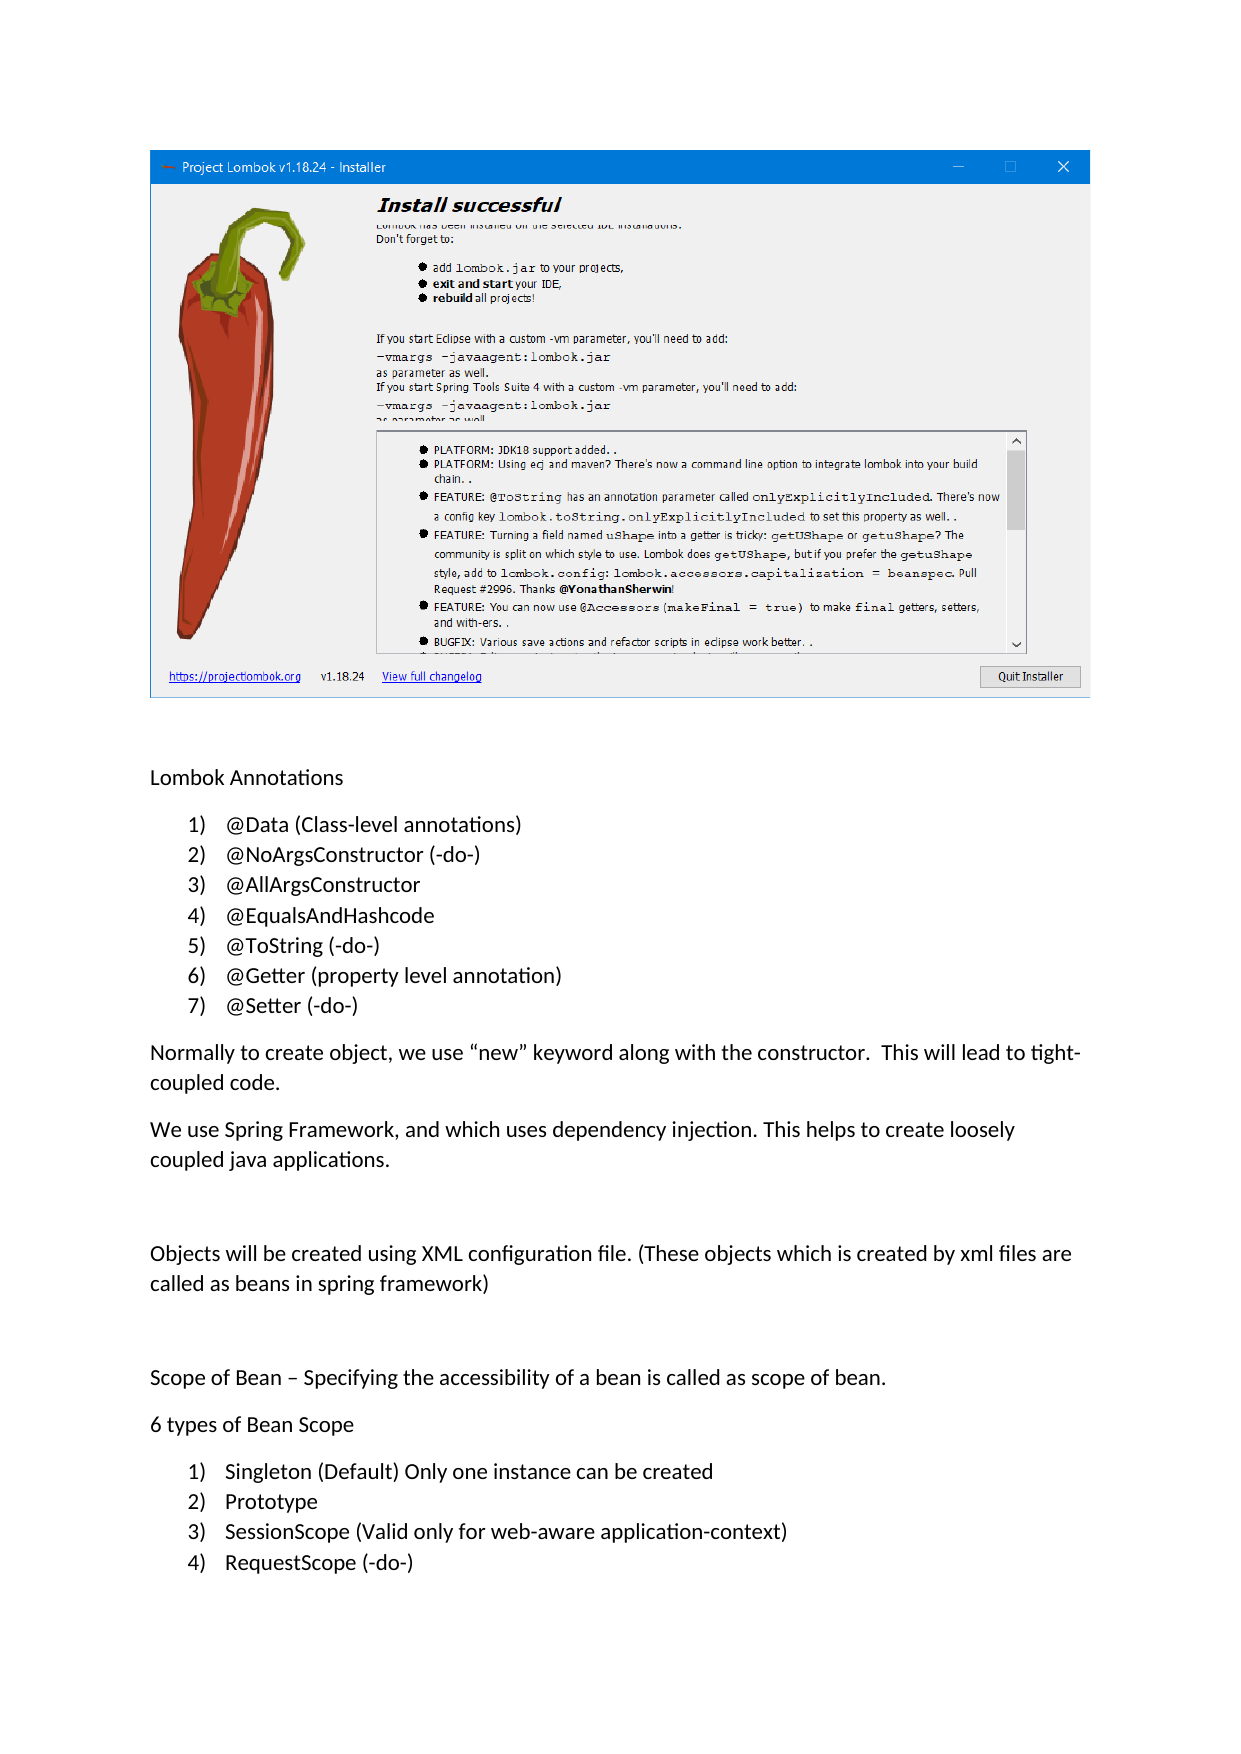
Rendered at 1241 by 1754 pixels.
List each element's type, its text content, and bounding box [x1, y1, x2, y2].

text 6 types of Bean Scope [150, 1410, 1090, 1438]
text Normally to create object, we use “new” keyword along with the constructor. This will lead to tight-coupled code. [150, 1038, 1090, 1097]
list RequestScope (-do-) [187, 1548, 1090, 1576]
list @Data (Class-level annotations) [187, 810, 1090, 838]
text We use Spring Framework, and which uses dependency injection. This helps to create loosely coupled java applications. [150, 1115, 1090, 1174]
list @ToString (-do-) [187, 931, 1090, 959]
picture [150, 150, 1091, 698]
list @EqualsAndHashcode [187, 901, 1090, 929]
text Scope of Bean – Specifying the accessibility of a bean is called as scope of bean. [150, 1363, 1090, 1391]
text Objects will be created using XML configuration file. (These objects which is created by xml files are called as beans in spring framework) [150, 1239, 1090, 1298]
list Prototype [187, 1487, 1090, 1515]
list @NoArgsConstructor (-do-) [187, 840, 1090, 868]
list @Getter (property level annotation) [187, 961, 1090, 989]
text Lombok Annotations [150, 763, 1090, 791]
list SessionScope (Valid only for web-aware application-context) [187, 1517, 1090, 1546]
list Singleton (Default) Only one instance can be created [187, 1457, 1090, 1485]
list @Setter (-do-) [187, 991, 1090, 1019]
list @AllArgsConstructor [187, 871, 1090, 899]
